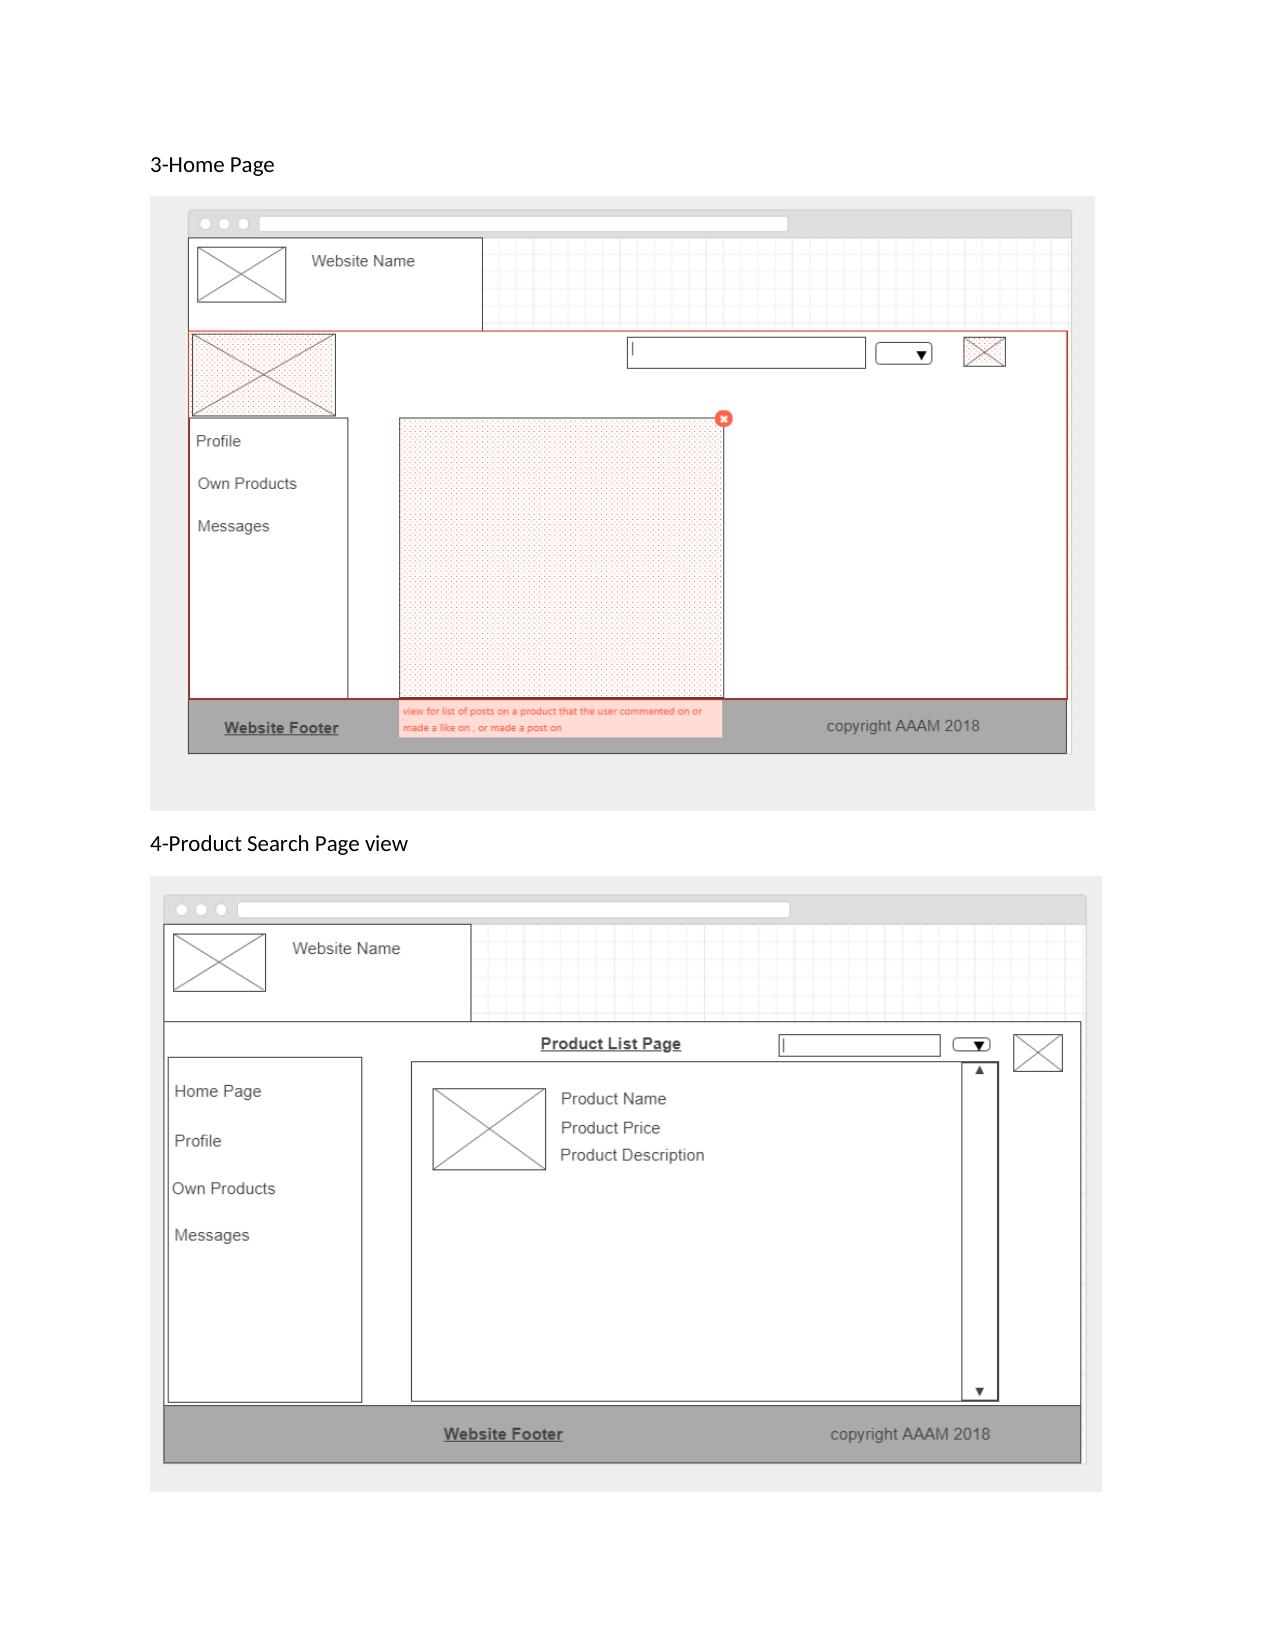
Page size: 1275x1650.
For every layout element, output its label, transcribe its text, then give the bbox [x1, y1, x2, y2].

text 3-Home Page [150, 150, 1125, 178]
picture [150, 196, 1096, 811]
picture [150, 876, 1103, 1492]
text 4-Product Search Page view [150, 829, 1125, 858]
